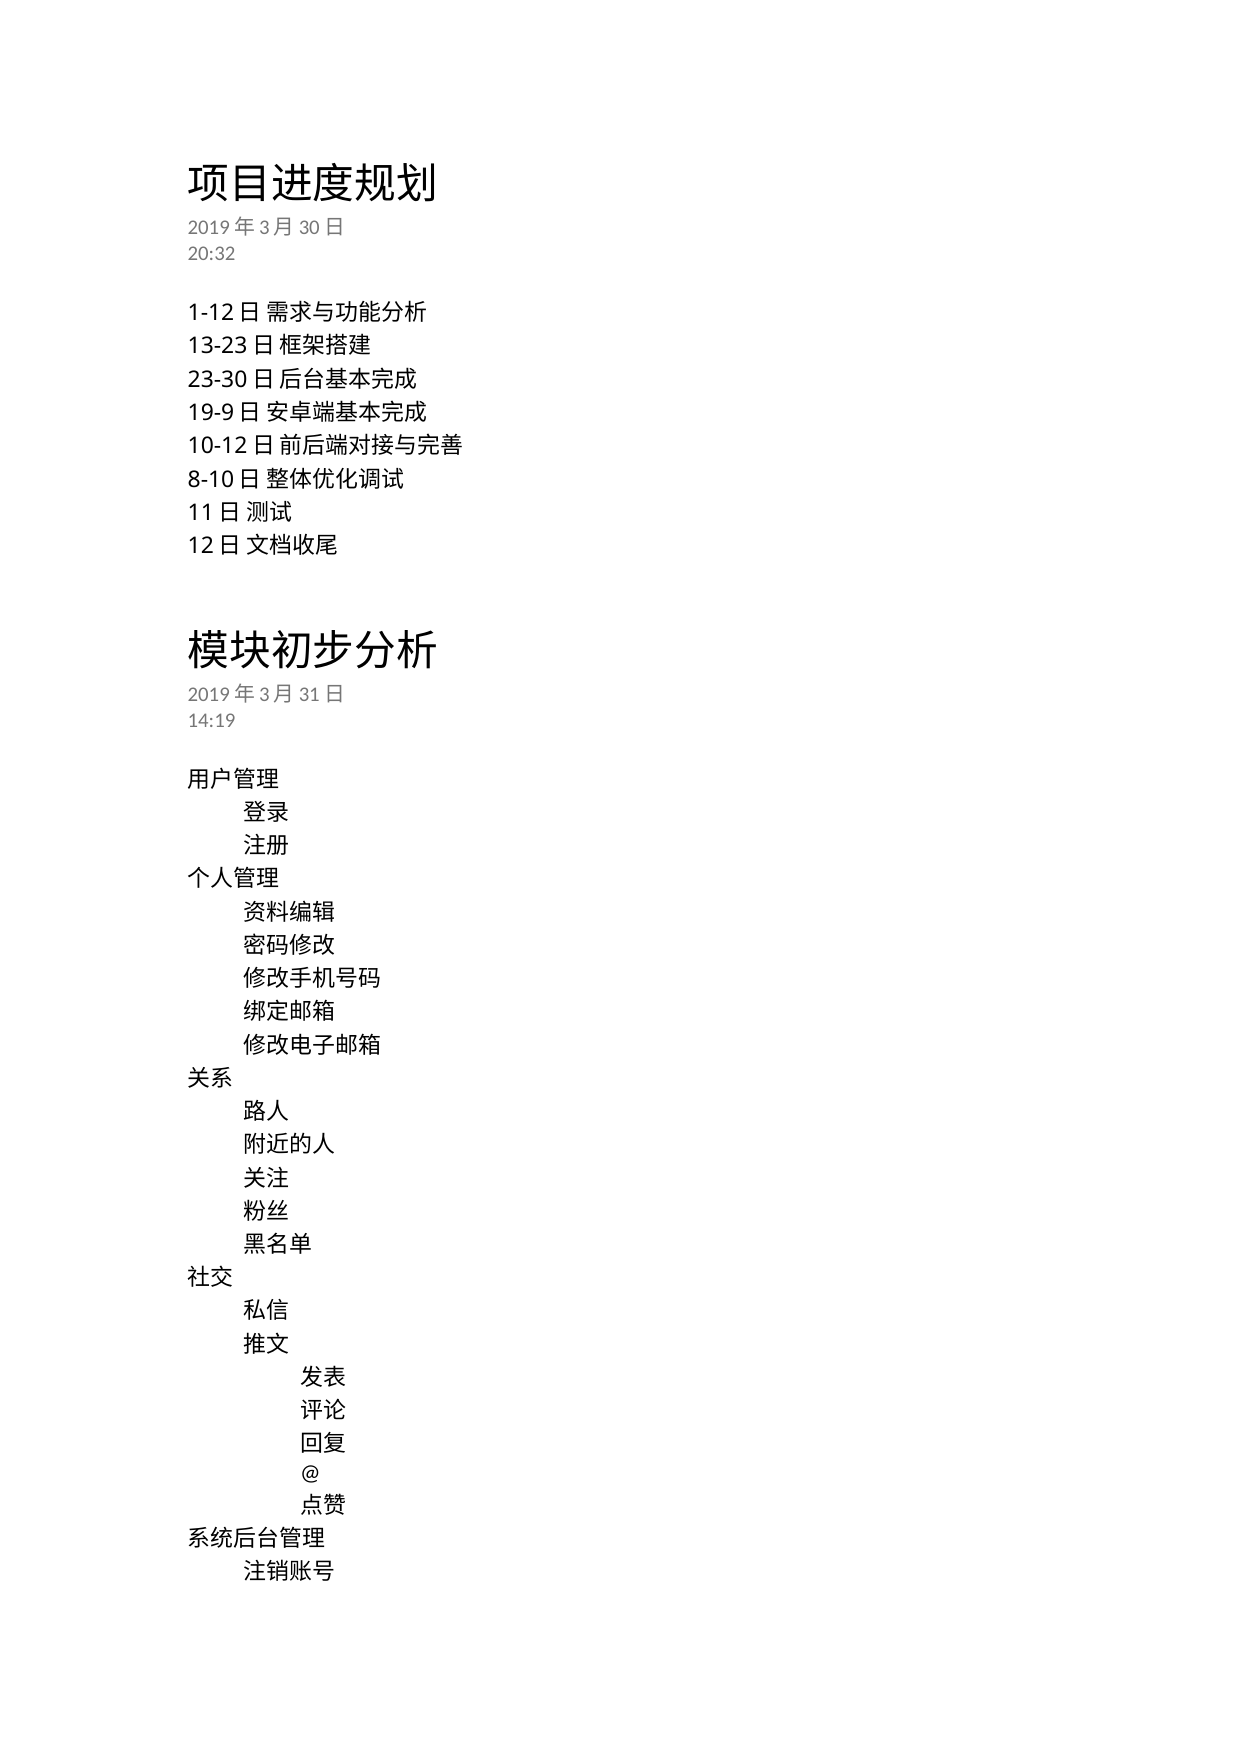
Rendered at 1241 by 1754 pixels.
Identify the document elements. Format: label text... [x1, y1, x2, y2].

text 粉丝 [244, 1193, 1053, 1226]
text 10-12日 前后端对接与完善 [187, 427, 1053, 461]
text 社交 [187, 1259, 1053, 1292]
text 附近的人 [244, 1126, 1053, 1159]
text 19-9日 安卓端基本完成 [187, 394, 1053, 427]
text 个人管理 [187, 860, 1053, 893]
text 路人 [244, 1093, 1053, 1126]
text @ [300, 1458, 1053, 1486]
text 发表 [300, 1359, 1053, 1392]
text 关系 [187, 1060, 1053, 1093]
text 修改电子邮箱 [244, 1026, 1053, 1060]
text 8-10日 整体优化调试 [187, 461, 1053, 494]
text 14:19 [187, 707, 1053, 733]
text 关注 [244, 1159, 1053, 1193]
text 系统后台管理 [187, 1520, 1053, 1553]
text 注册 [244, 827, 1053, 860]
text 用户管理 [187, 761, 1053, 794]
text 资料编辑 [244, 893, 1053, 927]
text 注销账号 [244, 1553, 1053, 1586]
text 12日 文档收尾 [187, 527, 1053, 561]
text 密码修改 [244, 927, 1053, 960]
text 2019年3月31日 [187, 677, 1053, 707]
text 私信 [244, 1292, 1053, 1326]
text 回复 [300, 1425, 1053, 1458]
text 11日 测试 [187, 494, 1053, 527]
text 1-12日 需求与功能分析 [187, 294, 1053, 327]
text 2019年3月30日 [187, 210, 1053, 241]
text 登录 [244, 794, 1053, 827]
text 评论 [300, 1392, 1053, 1425]
text 模块初步分析 [187, 617, 1053, 677]
text 13-23日 框架搭建 [187, 327, 1053, 361]
text 绑定邮箱 [244, 993, 1053, 1026]
text 项目进度规划 [187, 150, 1053, 210]
text 推文 [244, 1326, 1053, 1359]
text 20:32 [187, 241, 1053, 266]
text 23-30日 后台基本完成 [187, 361, 1053, 394]
text 点赞 [300, 1486, 1053, 1520]
text 黑名单 [244, 1226, 1053, 1259]
text 修改手机号码 [244, 960, 1053, 993]
